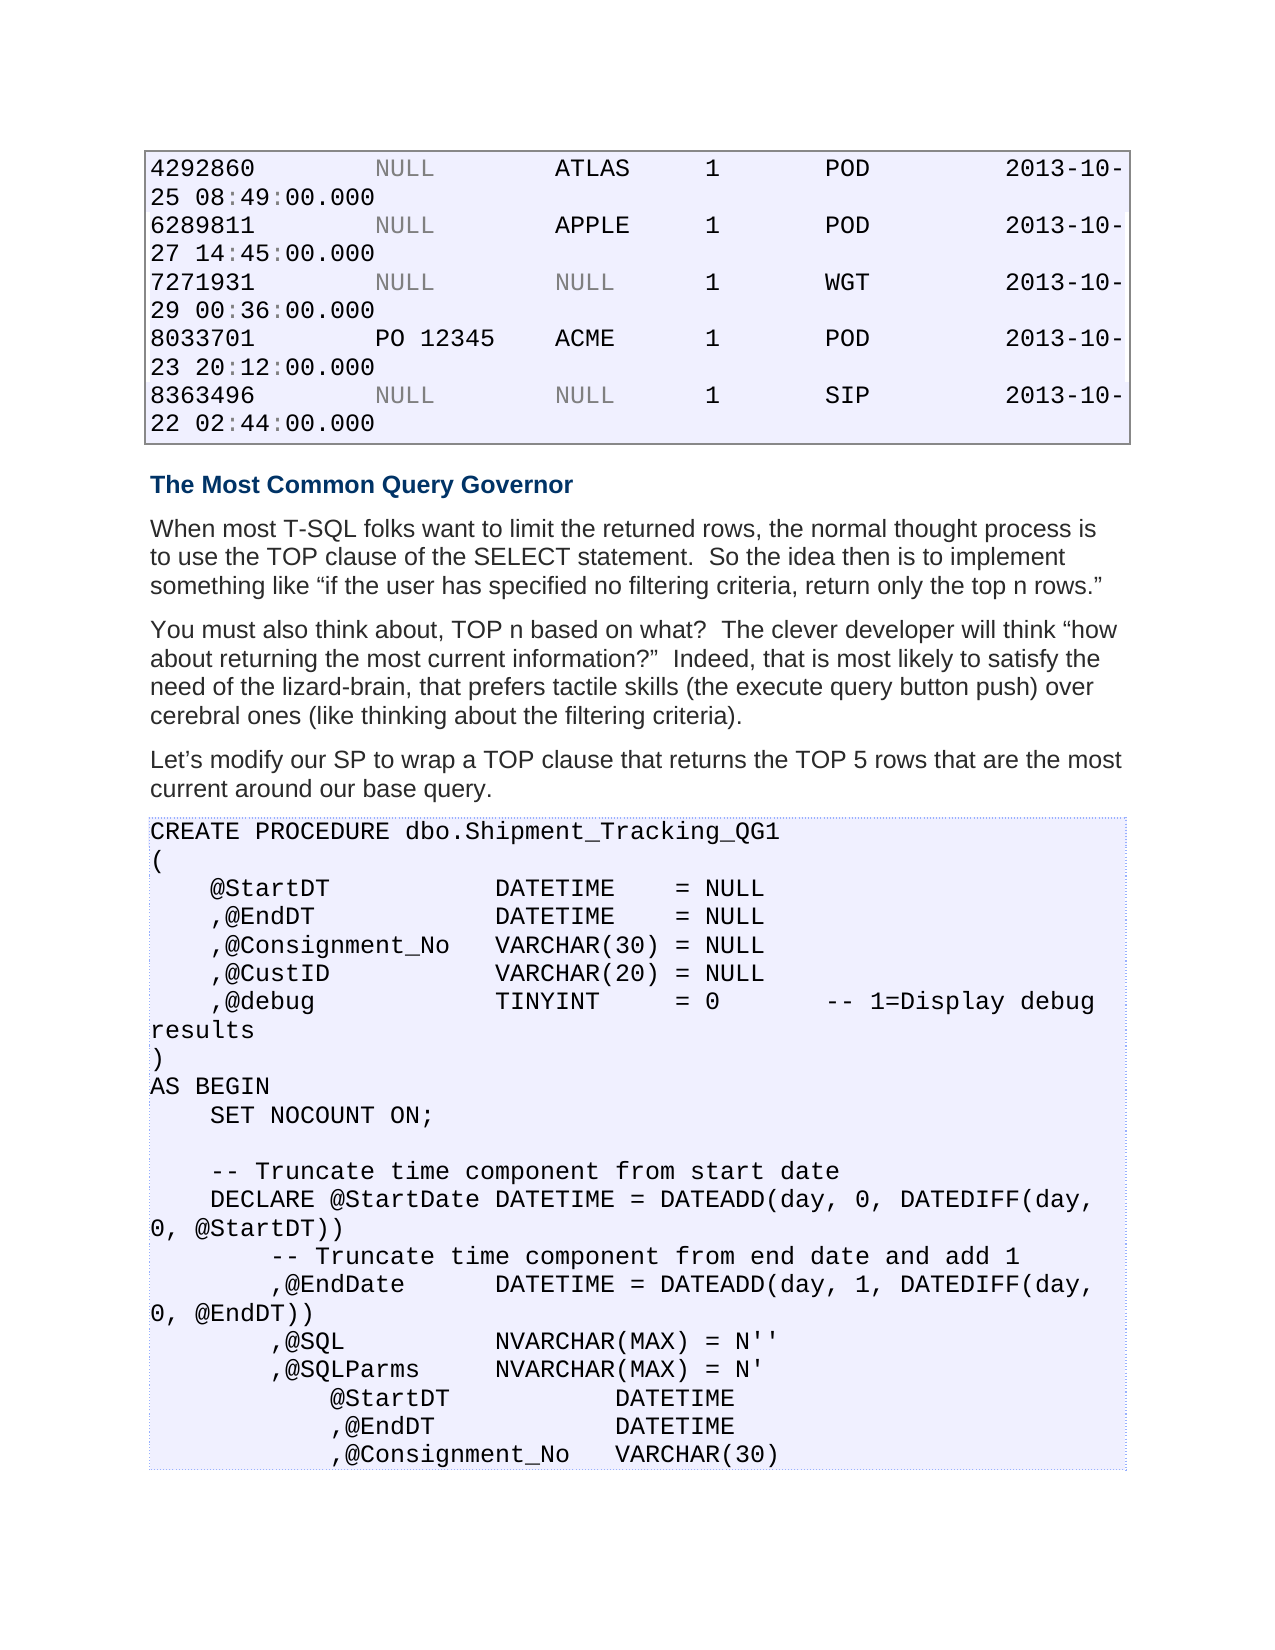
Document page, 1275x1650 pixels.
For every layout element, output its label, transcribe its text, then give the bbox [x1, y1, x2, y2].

text ,@EndDate DATETIME = DATEADD(day, 1, DATEDIFF(day, 0, @EndDT)) [150, 1272, 1125, 1328]
text ,@SQLParms NVARCHAR(MAX) = N' [150, 1357, 1125, 1385]
text ,@Consignment_No VARCHAR(30) = NULL [150, 932, 1125, 961]
text ,@EndDT DATETIME = NULL [150, 904, 1125, 932]
text ,@SQL NVARCHAR(MAX) = N'' [150, 1328, 1125, 1357]
text ( [150, 847, 1125, 876]
text 8363496 NULL NULL 1 SIP 2013-10-22 02:44:00.000 [146, 377, 1129, 443]
text ,@Consignment_No VARCHAR(30) [150, 1442, 1125, 1470]
text @StartDT DATETIME [150, 1385, 1125, 1413]
text Let’s modify our SP to wrap a TOP clause that returns the TOP 5 rows that are the most current around our base query. [150, 745, 1125, 802]
text 8033701 PO 12345 ACME 1 POD 2013-10-23 20:12:00.000 [150, 326, 1125, 377]
text -- Truncate time component from end date and add 1 [150, 1243, 1125, 1272]
text ) [150, 1046, 1125, 1074]
text CREATE PROCEDURE dbo.Shipment_Tracking_QG1 [148, 817, 1127, 847]
text When most T-SQL folks want to limit the returned rows, the normal thought process is to use the TOP clause of the SELECT statement. So the idea then is to implement something like “if the user has specified no filtering criteria, return only the top n rows.” [150, 513, 1125, 600]
text ,@CustID VARCHAR(20) = NULL [150, 961, 1125, 989]
text @StartDT DATETIME = NULL [150, 876, 1125, 904]
text ,@debug TINYINT = 0 -- 1=Display debug results [150, 989, 1125, 1046]
text 6289811 NULL APPLE 1 POD 2013-10-27 14:45:00.000 [150, 212, 1125, 269]
text You must also think about, TOP n based on what? The clever developer will think “how about returning the most current information?” Indeed, that is most likely to satisfy the need of the lizard-brain, that prefers tactile skills (the execute query button push) over cerebral ones (like thinking about the filtering criteria). [150, 615, 1125, 730]
text AS BEGIN [150, 1074, 1125, 1102]
text The Most Common Query Governor [150, 470, 1125, 498]
text -- Truncate time component from start date [150, 1158, 1125, 1187]
text SET NOCOUNT ON; [150, 1102, 1125, 1131]
text DECLARE @StartDate DATETIME = DATEADD(day, 0, DATEDIFF(day, 0, @StartDT)) [150, 1187, 1125, 1243]
text ,@EndDT DATETIME [150, 1413, 1125, 1442]
text 7271931 NULL NULL 1 WGT 2013-10-29 00:36:00.000 [150, 269, 1125, 326]
text 4292860 NULL ATLAS 1 POD 2013-10-25 08:49:00.000 [146, 152, 1129, 212]
